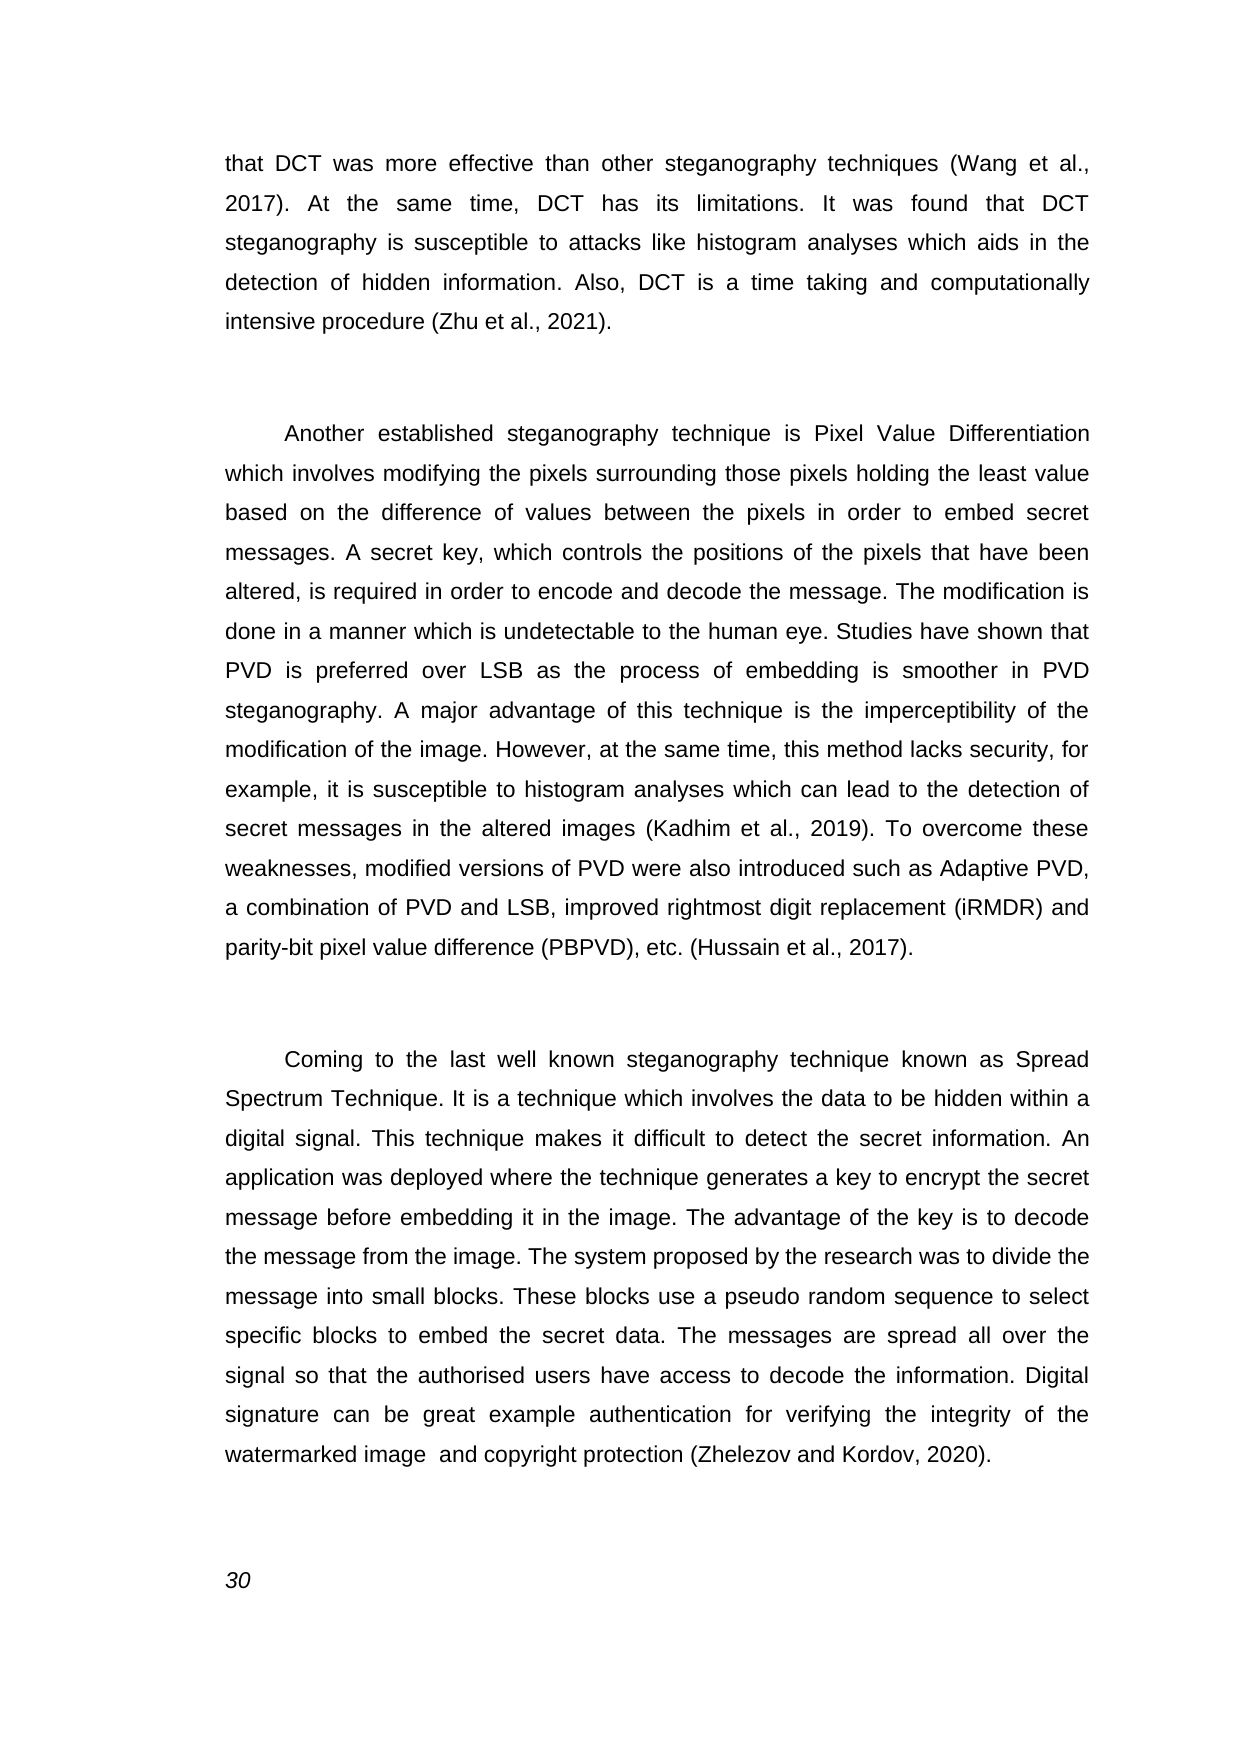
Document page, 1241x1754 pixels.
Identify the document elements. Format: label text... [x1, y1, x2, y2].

text Another established steganography technique is Pixel Value Differentiation which involves modifying the pixels surrounding those pixels holding the least value based on the difference of values between the pixels in order to embed secret messages. A secret key, which controls the positions of the pixels that have been altered, is required in order to encode and decode the message. The modification is done in a manner which is undetectable to the human eye. Studies have shown that PVD is preferred over LSB as the process of embedding is smoother in PVD steganography. A major advantage of this technique is the imperceptibility of the modification of the image. However, at the same time, this method lacks security, for example, it is susceptible to histogram analyses which can lead to the detection of secret messages in the altered images (Kadhim et al., 2019). To overcome these weaknesses, modified versions of PVD were also introduced such as Adaptive PVD, a combination of PVD and LSB, improved rightmost digit replacement (iRMDR) and parity-bit pixel value difference (PBPVD), etc. (Hussain et al., 2017). [225, 420, 1090, 960]
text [225, 150, 1090, 334]
text Coming to the last well known steganography technique known as Spread Spectrum Technique. It is a technique which involves the data to be hidden within a digital signal. This technique makes it difficult to detect the secret information. An application was deployed where the technique generates a key to encrypt the secret message before embedding it in the image. The advantage of the key is to decode the message from the image. The system proposed by the research was to divide the message into small blocks. These blocks use a pseudo random sequence to select specific blocks to embed the secret data. The messages are spread all over the signal so that the authorised users have access to decode the information. Digital signature can be great example authentication for verifying the integrity of the watermarked image and copyright protection (Zhelezov and Kordov, 2020). [225, 1046, 1090, 1467]
